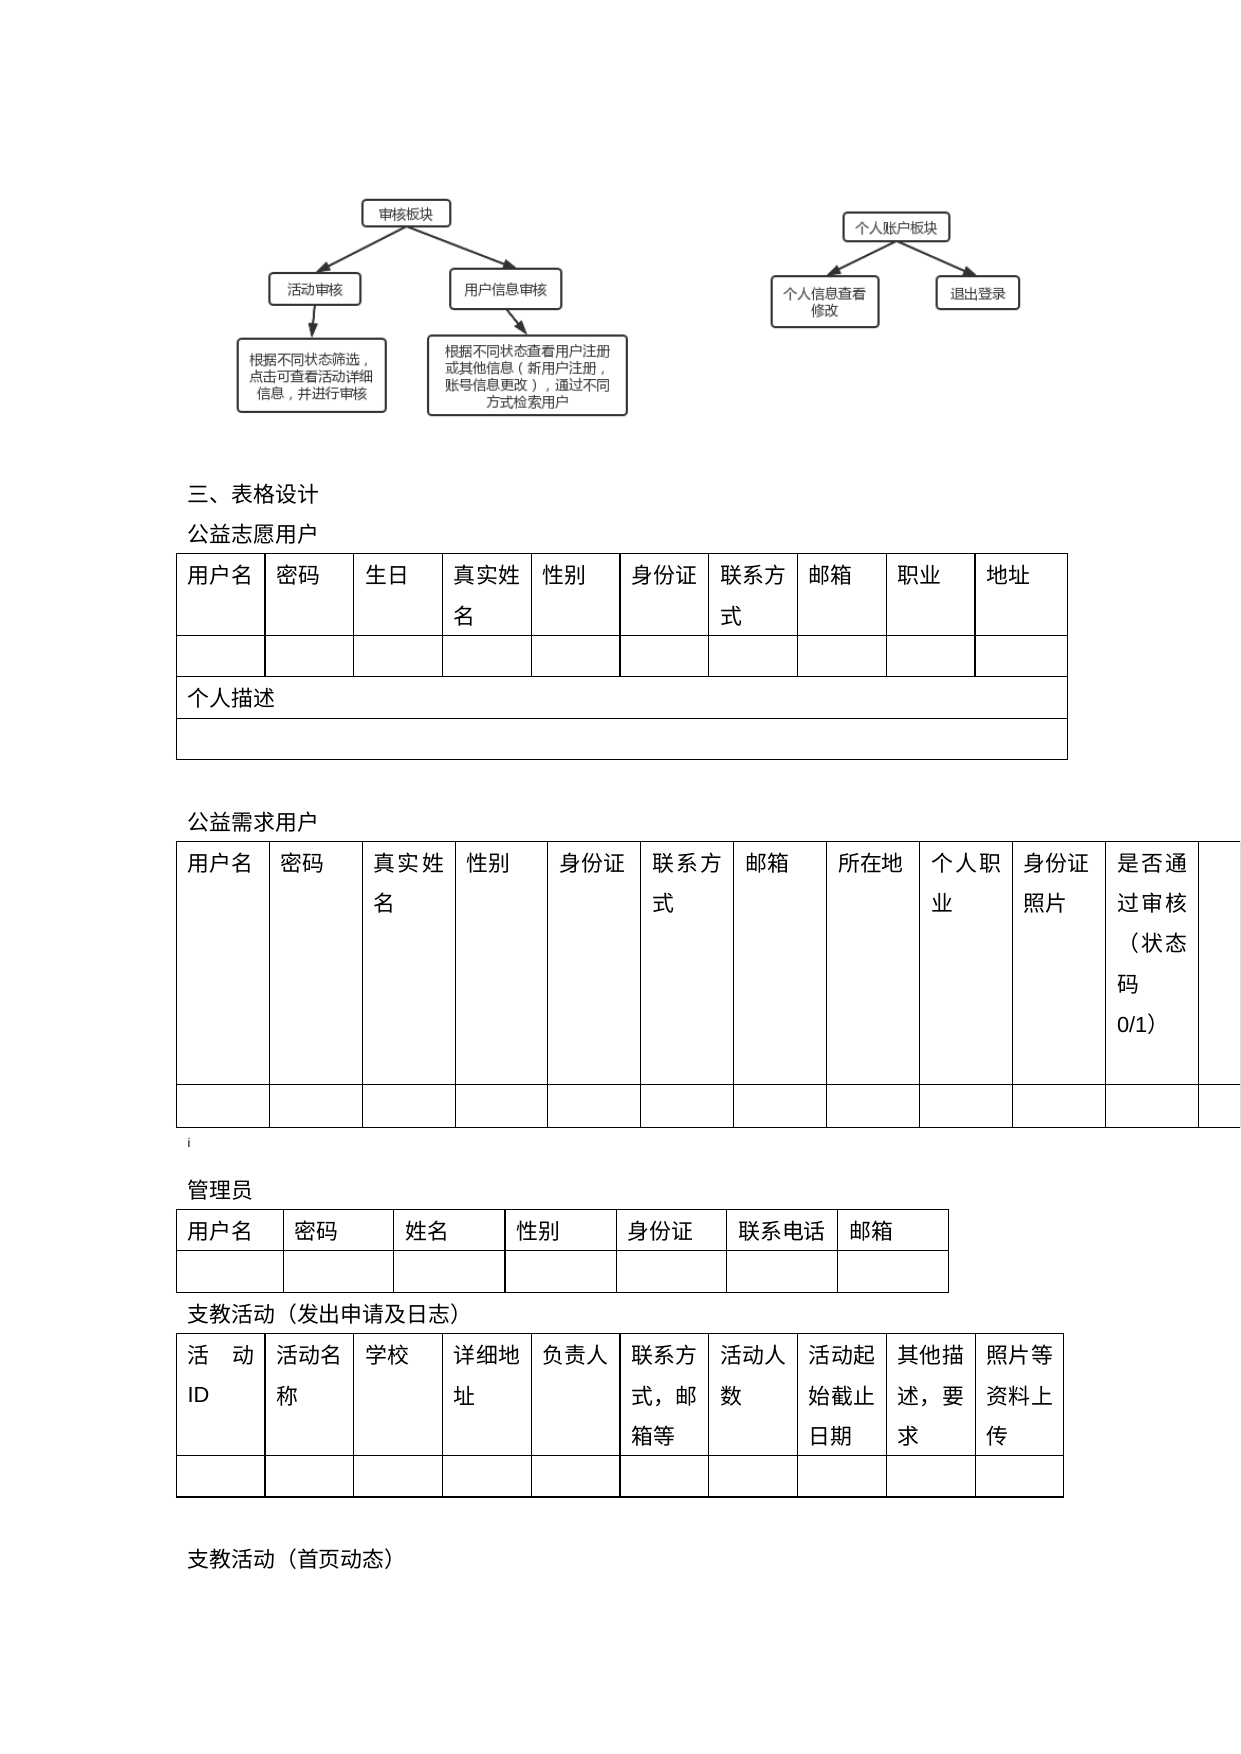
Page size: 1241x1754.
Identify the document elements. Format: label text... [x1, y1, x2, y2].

table_cell [976, 1456, 1063, 1496]
table_cell [270, 1085, 362, 1127]
table_header 联系方式 [709, 554, 797, 635]
table_header 活动起始截止日期 [798, 1334, 886, 1455]
table_cell [887, 1456, 975, 1496]
table_header 其他描述，要求 [887, 1334, 975, 1455]
table_header 所在地 [827, 842, 919, 1083]
table_header 个人职业 [920, 842, 1012, 1083]
table_header [1199, 842, 1240, 1083]
table_header 联系方式 [641, 842, 733, 1083]
table_header 身份证 [617, 1210, 726, 1250]
picture [187, 150, 1053, 448]
table_header 性别 [506, 1210, 616, 1250]
table_cell [177, 719, 1067, 759]
table_header 学校 [354, 1334, 442, 1455]
table_header 生日 [354, 554, 442, 635]
table_header 活动名称 [266, 1334, 353, 1455]
text 支教活动（首页动态） [187, 1538, 1053, 1578]
table_header 用户名 [177, 1210, 283, 1250]
table_header 详细地址 [443, 1334, 531, 1455]
table_cell [456, 1085, 547, 1127]
table_cell [798, 636, 886, 676]
table_cell [734, 1085, 826, 1127]
table_header 邮箱 [838, 1210, 948, 1250]
table_header 身份证 [621, 554, 708, 635]
table_cell [284, 1251, 393, 1292]
table_cell [798, 1456, 886, 1496]
table_header 性别 [532, 554, 619, 635]
table_header 密码 [270, 842, 362, 1083]
table_header 是否通过审核（状态码0/1） [1106, 842, 1198, 1083]
table_header 照片等资料上传 [976, 1334, 1063, 1455]
table_header 活动人数 [709, 1334, 797, 1455]
table_cell [266, 636, 353, 676]
table_cell [621, 636, 708, 676]
table_cell [443, 1456, 531, 1496]
table_header 身份证 照片 [1013, 842, 1105, 1083]
table_cell [532, 636, 619, 676]
table_cell [887, 636, 974, 676]
table_cell [177, 636, 264, 676]
table_header 联系电话 [727, 1210, 837, 1250]
table_cell [548, 1085, 640, 1127]
table_cell [709, 636, 797, 676]
table_cell [177, 1251, 283, 1292]
table_cell [363, 1085, 455, 1127]
table_cell [443, 636, 531, 676]
table_header 邮箱 [734, 842, 826, 1083]
table_cell [506, 1251, 616, 1292]
text 公益志愿用户 [187, 513, 1053, 553]
table_cell [266, 1456, 353, 1496]
table_cell [354, 1456, 442, 1496]
table_header 联系方式，邮箱等 [621, 1334, 708, 1455]
text 公益需求用户 [187, 800, 1053, 841]
table_cell [641, 1085, 733, 1127]
list 表格设计 [187, 472, 1053, 513]
table_header 密码 [284, 1210, 393, 1250]
table_cell [1013, 1085, 1105, 1127]
table_header 用户名 [177, 554, 264, 635]
table_cell [976, 636, 1067, 676]
table_cell [354, 636, 442, 676]
table_cell [532, 1456, 619, 1496]
table_header 身份证 [548, 842, 640, 1083]
table_cell [1106, 1085, 1198, 1127]
text 管理员 [187, 1169, 1053, 1209]
table_header 职业 [887, 554, 974, 635]
text 支教活动（发出申请及日志） [187, 1293, 1053, 1333]
table_header 用户名 [177, 842, 269, 1083]
table_cell [177, 1085, 269, 1127]
table_header 真实姓名 [363, 842, 455, 1083]
table_cell [827, 1085, 919, 1127]
table_header 密码 [266, 554, 353, 635]
table_cell [621, 1456, 708, 1496]
table_header 真实姓名 [443, 554, 531, 635]
table_cell [920, 1085, 1012, 1127]
table_cell [177, 1456, 264, 1496]
table_header 地址 [976, 554, 1067, 635]
table_header 姓名 [394, 1210, 504, 1250]
table_cell 个人描述 [177, 677, 1067, 717]
table_cell [727, 1251, 837, 1292]
table_cell [1199, 1085, 1240, 1127]
table_header 性别 [456, 842, 547, 1083]
table_cell [838, 1251, 948, 1292]
table_cell [394, 1251, 504, 1292]
table_cell [709, 1456, 797, 1496]
table_header 负责人 [532, 1334, 619, 1455]
table_header 活动ID [177, 1334, 264, 1455]
table_cell [617, 1251, 726, 1292]
table_header 邮箱 [798, 554, 886, 635]
